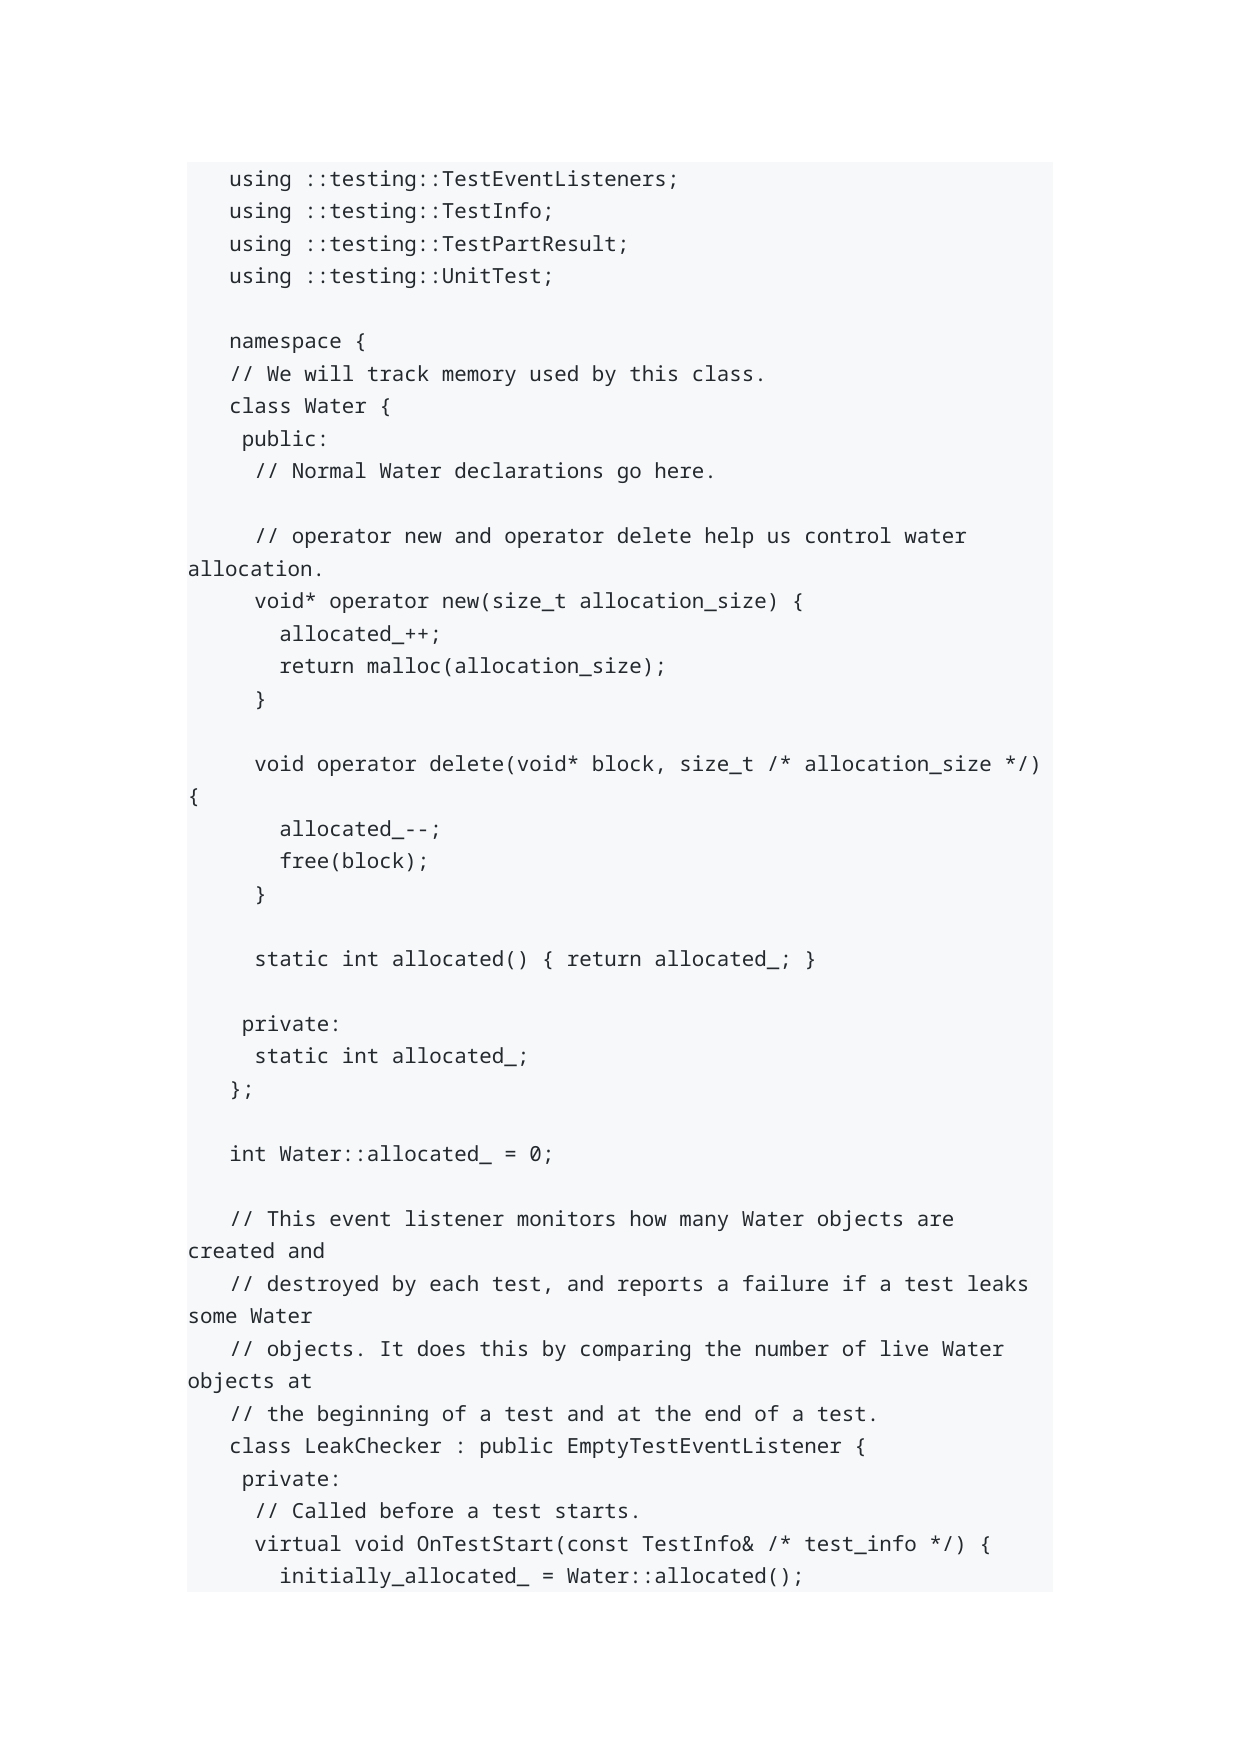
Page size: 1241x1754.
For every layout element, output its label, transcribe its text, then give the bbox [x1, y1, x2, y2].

text return malloc(allocation_size); [187, 649, 1053, 682]
text namespace { [187, 324, 1053, 357]
text free(block); [187, 844, 1053, 877]
text // This event listener monitors how many Water objects are created and [187, 1202, 1053, 1267]
text // operator new and operator delete help us control water allocation. [187, 519, 1053, 584]
text void operator delete(void* block, size_t /* allocation_size */) { [187, 747, 1053, 812]
text static int allocated() { return allocated_; } [187, 942, 1053, 974]
text private: [187, 1462, 1053, 1494]
text } [187, 682, 1053, 714]
text }; [187, 1072, 1053, 1104]
text // the beginning of a test and at the end of a test. [187, 1397, 1053, 1429]
text // Called before a test starts. [187, 1494, 1053, 1527]
text int Water::allocated_ = 0; [187, 1137, 1053, 1169]
text using ::testing::TestInfo; [187, 194, 1053, 227]
text void* operator new(size_t allocation_size) { [187, 584, 1053, 617]
text } [187, 877, 1053, 909]
text // destroyed by each test, and reports a failure if a test leaks some Water [187, 1267, 1053, 1332]
text // Normal Water declarations go here. [187, 454, 1053, 487]
text // objects. It does this by comparing the number of live Water objects at [187, 1332, 1053, 1397]
text class Water { [187, 389, 1053, 422]
text public: [187, 422, 1053, 454]
text using ::testing::UnitTest; [187, 259, 1053, 292]
text // We will track memory used by this class. [187, 357, 1053, 389]
text private: [187, 1007, 1053, 1039]
text virtual void OnTestStart(const TestInfo& /* test_info */) { [187, 1527, 1053, 1559]
text using ::testing::TestEventListeners; [187, 162, 1053, 194]
text static int allocated_; [187, 1039, 1053, 1072]
text initially_allocated_ = Water::allocated(); [187, 1559, 1053, 1592]
text using ::testing::TestPartResult; [187, 227, 1053, 259]
text class LeakChecker : public EmptyTestEventListener { [187, 1429, 1053, 1462]
text allocated_++; [187, 617, 1053, 649]
text allocated_--; [187, 812, 1053, 844]
